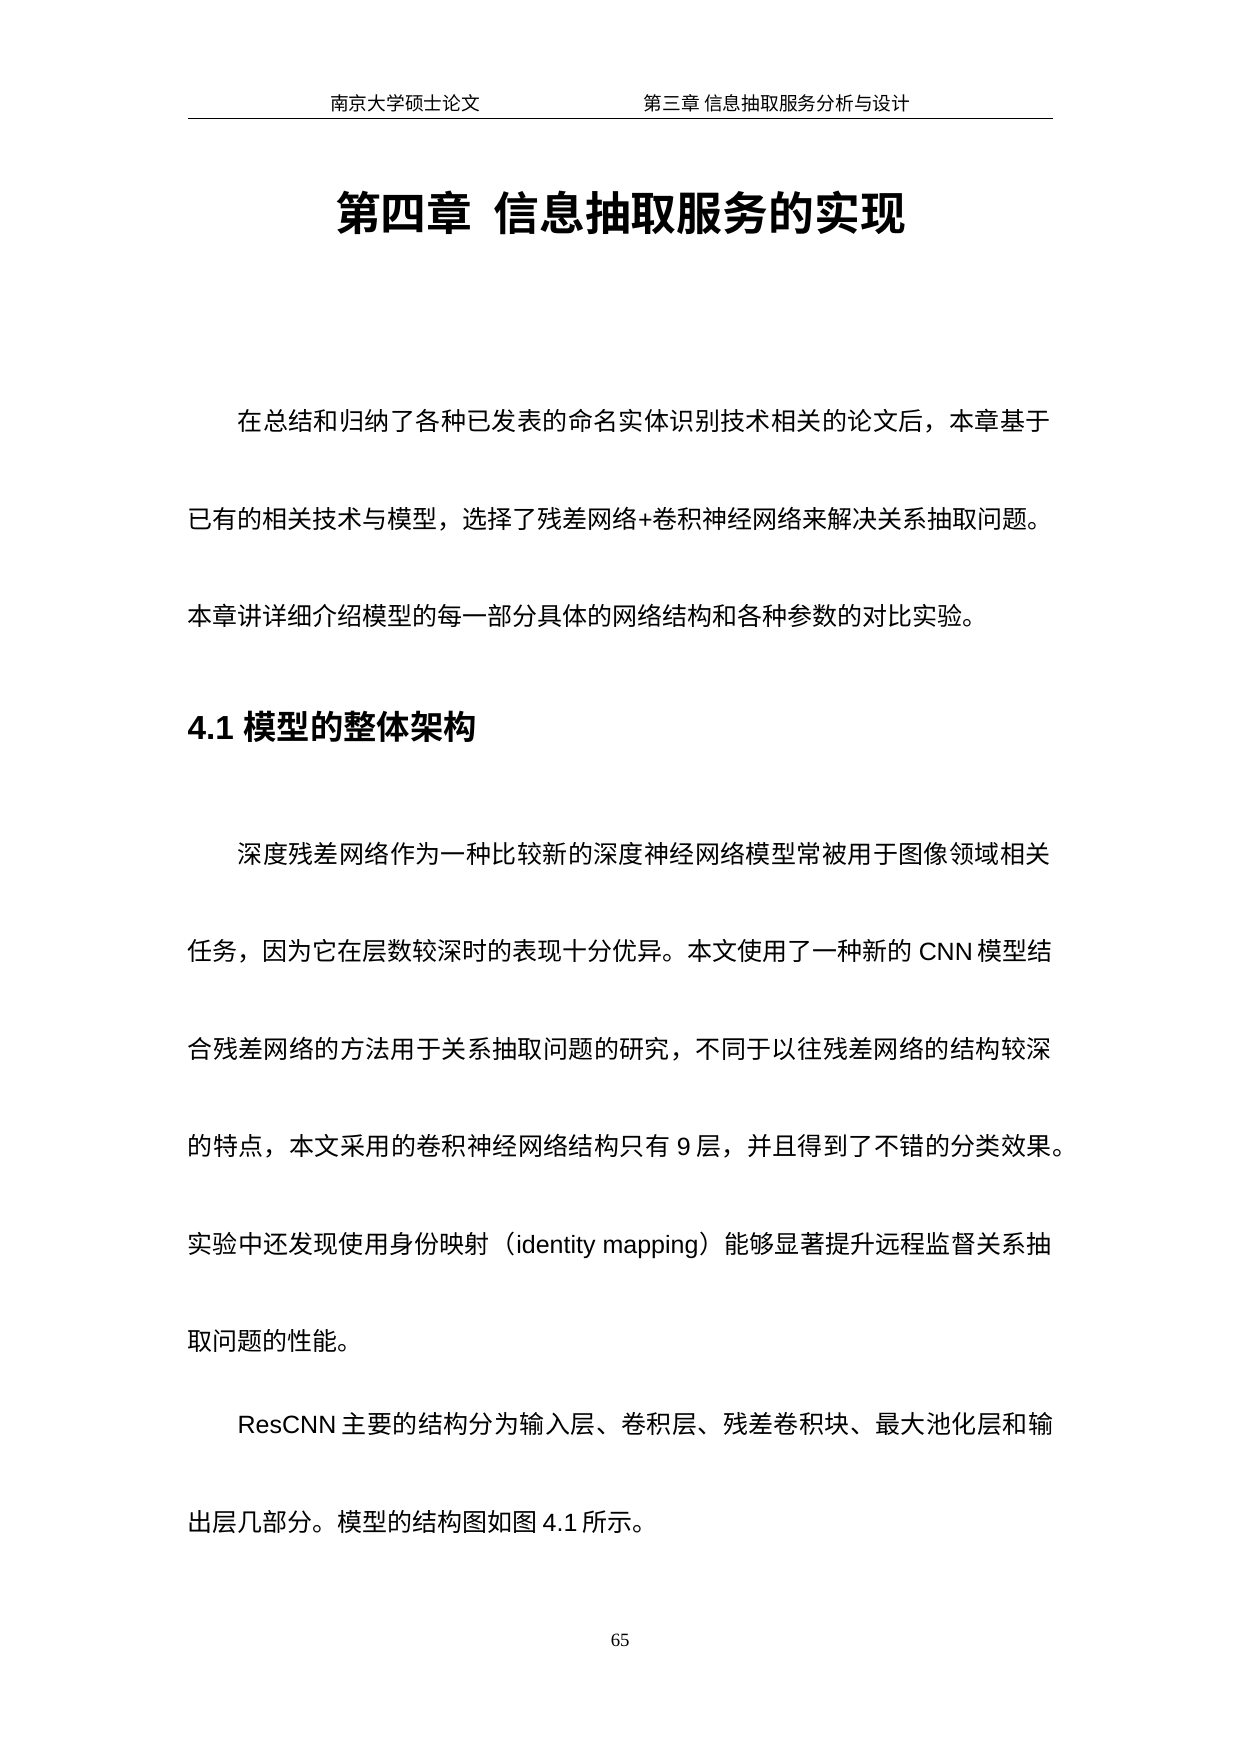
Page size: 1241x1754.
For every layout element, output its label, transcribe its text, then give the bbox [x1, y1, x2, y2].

text 深度残差网络作为一种比较新的深度神经网络模型常被用于图像领域相关任务，因为它在层数较深时的表现十分优异。本文使用了一种新的CNN模型结合残差网络的方法用于关系抽取问题的研究，不同于以往残差网络的结构较深的特点，本文采用的卷积神经网络结构只有9层，并且得到了不错的分类效果。实验中还发现使用身份映射（identity mapping）能够显著提升远程监督关系抽取问题的性能。 [187, 820, 1053, 1372]
text 在总结和归纳了各种已发表的命名实体识别技术相关的论文后，本章基于已有的相关技术与模型，选择了残差网络+卷积神经网络来解决关系抽取问题。本章讲详细介绍模型的每一部分具体的网络结构和各种参数的对比实验。 [187, 387, 1053, 647]
subtitle 4.1 模型的整体架构 [187, 693, 1053, 758]
text ResCNN主要的结构分为输入层、卷积层、残差卷积块、最大池化层和输出层几部分。模型的结构图如图4.1所示。 [187, 1390, 1053, 1553]
subtitle 第四章 信息抽取服务的实现 [187, 162, 1053, 259]
